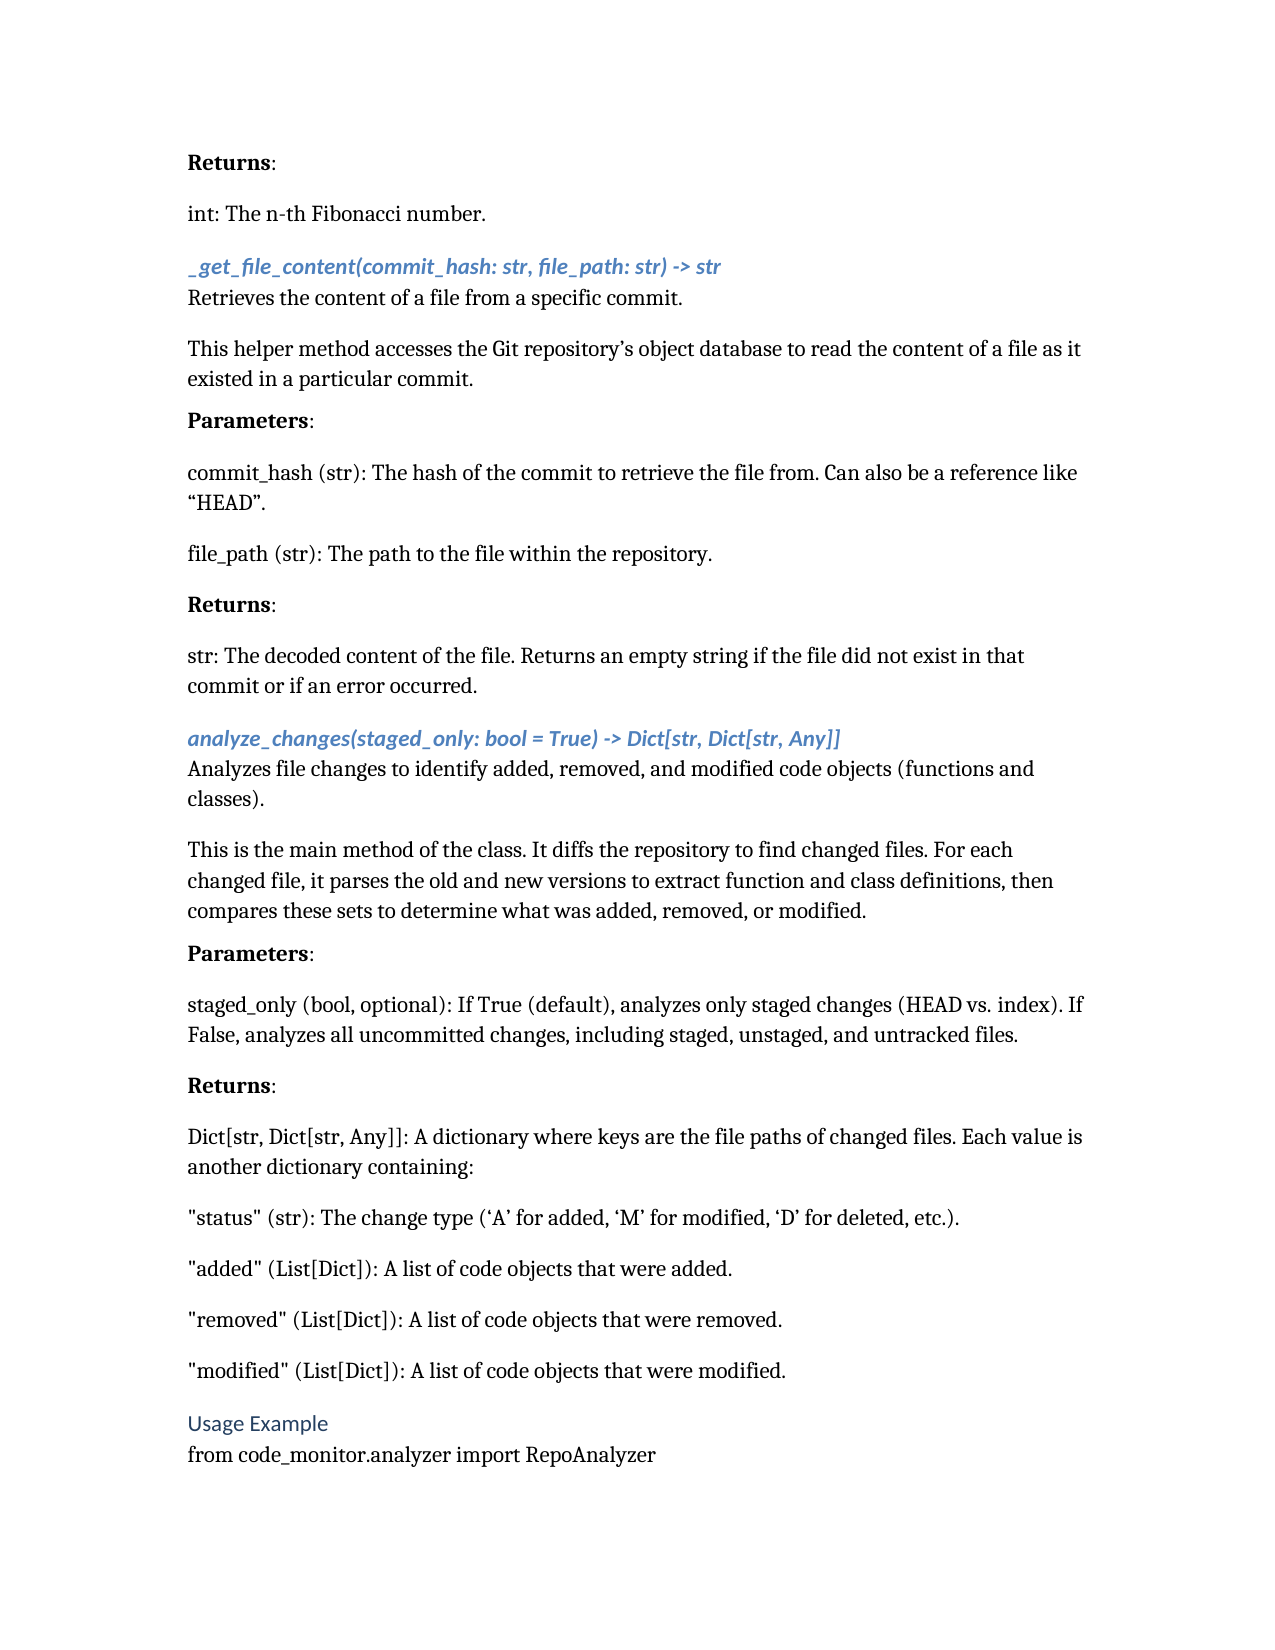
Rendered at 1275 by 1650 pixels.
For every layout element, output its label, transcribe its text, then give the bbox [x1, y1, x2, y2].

text This helper method accesses the Git repository’s object database to read the content of a file as it existed in a particular commit. [187, 335, 1087, 392]
subtitle _get_file_content(commit_hash: str, file_path: str) -> str [187, 252, 1087, 280]
text This is the main method of the class. It diffs the repository to find changed files. For each changed file, it parses the old and new versions to extract function and class definitions, then compares these sets to determine what was added, removed, or modified. [187, 837, 1087, 924]
subtitle Usage Example [187, 1409, 1087, 1437]
subtitle analyze_changes(staged_only: bool = True) -> Dict[str, Dict[str, Any]] [187, 724, 1087, 752]
